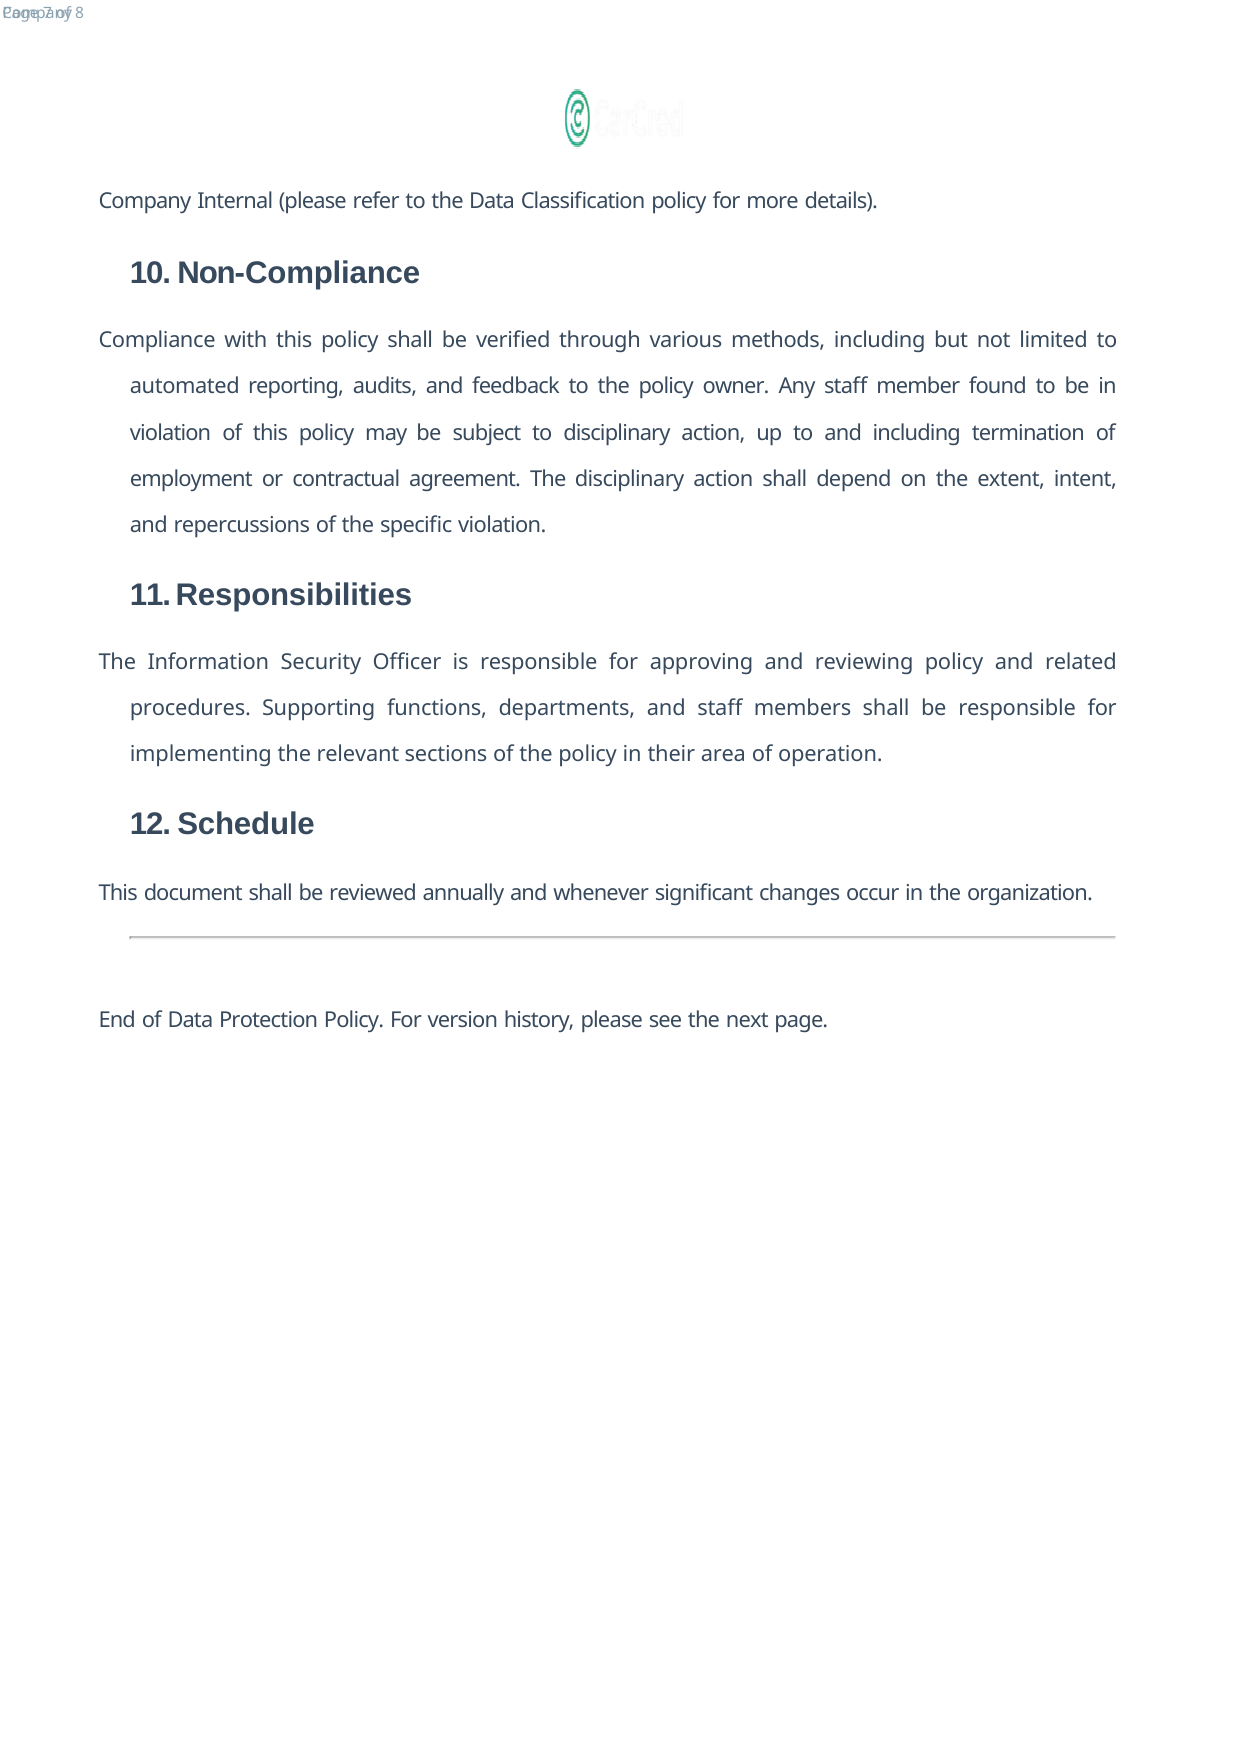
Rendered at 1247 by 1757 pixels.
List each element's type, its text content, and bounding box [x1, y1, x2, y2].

picture [564, 89, 683, 149]
text The Information Security Officer is responsible for approving and reviewing policy and related procedures. Supporting functions, departments, and staff members shall be responsible for implementing the relevant sections of the policy in their area of operation. [98, 646, 1117, 768]
text Compliance with this policy shall be verified through various methods, including but not limited to automated reporting, audits, and feedback to the policy owner. Any staff member found to be in violation of this policy may be subject to disciplinary action, up to and including termination of employment or contractual agreement. The disciplinary action shall depend on the extent, intent, and repercussions of the specific violation. [98, 324, 1117, 538]
text Company Internal (please refer to the Data Classification policy for more details). [98, 185, 1129, 215]
subtitle Schedule [129, 805, 1129, 841]
subtitle Non-Compliance [129, 254, 1129, 290]
text End of Data Protection Policy. For version history, please see the next page. [98, 1004, 1129, 1033]
subtitle Responsibilities [129, 576, 1129, 612]
text This document shall be reviewed annually and whenever significant changes occur in the organization. [98, 877, 1129, 906]
